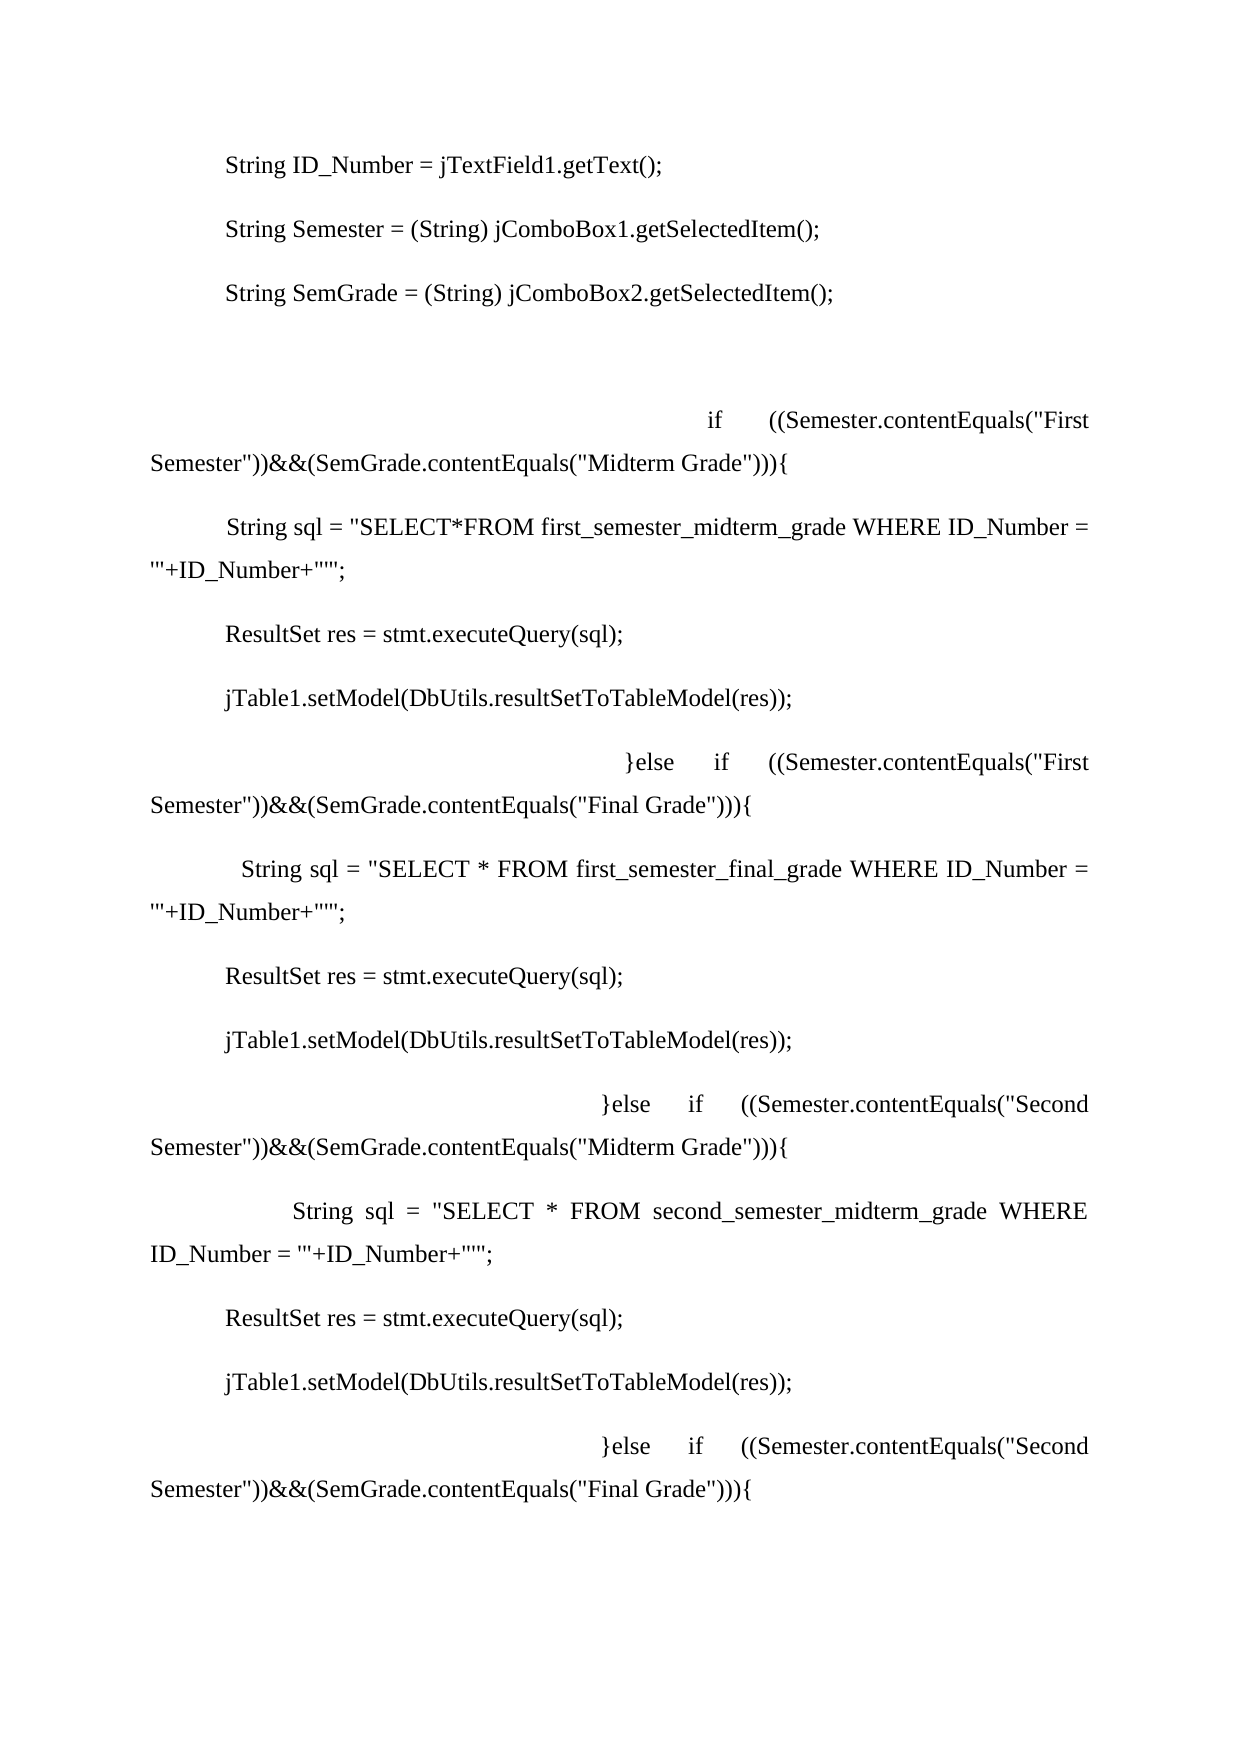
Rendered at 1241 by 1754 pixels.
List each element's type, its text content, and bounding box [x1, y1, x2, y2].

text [150, 1367, 1090, 1396]
text }else if ((Semester.contentEquals("First Semester"))&&(SemGrade.contentEquals("Final Grade"))){ [150, 747, 1090, 819]
text jTable1.setModel(DbUtils.resultSetToTableModel(res)); [150, 683, 1090, 712]
text jTable1.setModel(DbUtils.resultSetToTableModel(res)); [150, 1025, 1090, 1054]
text String ID_Number = jTextField1.getText(); [150, 150, 1090, 179]
text String sql = "SELECT * FROM second_semester_midterm_grade WHERE ID_Number = '"+ID_Number+"'"; [150, 1196, 1090, 1268]
text String sql = "SELECT * FROM first_semester_final_grade WHERE ID_Number = '"+ID_Number+"'"; [150, 854, 1090, 926]
text String Semester = (String) jComboBox1.getSelectedItem(); [150, 214, 1090, 243]
text String sql = "SELECT*FROM first_semester_midterm_grade WHERE ID_Number = '"+ID_Number+"'"; [150, 512, 1090, 584]
text if ((Semester.contentEquals("First Semester"))&&(SemGrade.contentEquals("Midterm Grade"))){ [150, 405, 1090, 477]
text }else if ((Semester.contentEquals("Second Semester"))&&(SemGrade.contentEquals("Final Grade"))){ [150, 1431, 1090, 1503]
text ResultSet res = stmt.executeQuery(sql); [150, 1303, 1090, 1332]
text }else if ((Semester.contentEquals("Second Semester"))&&(SemGrade.contentEquals("Midterm Grade"))){ [150, 1089, 1090, 1161]
text ResultSet res = stmt.executeQuery(sql); [150, 619, 1090, 648]
text String SemGrade = (String) jComboBox2.getSelectedItem(); [150, 278, 1090, 307]
text ResultSet res = stmt.executeQuery(sql); [150, 961, 1090, 990]
